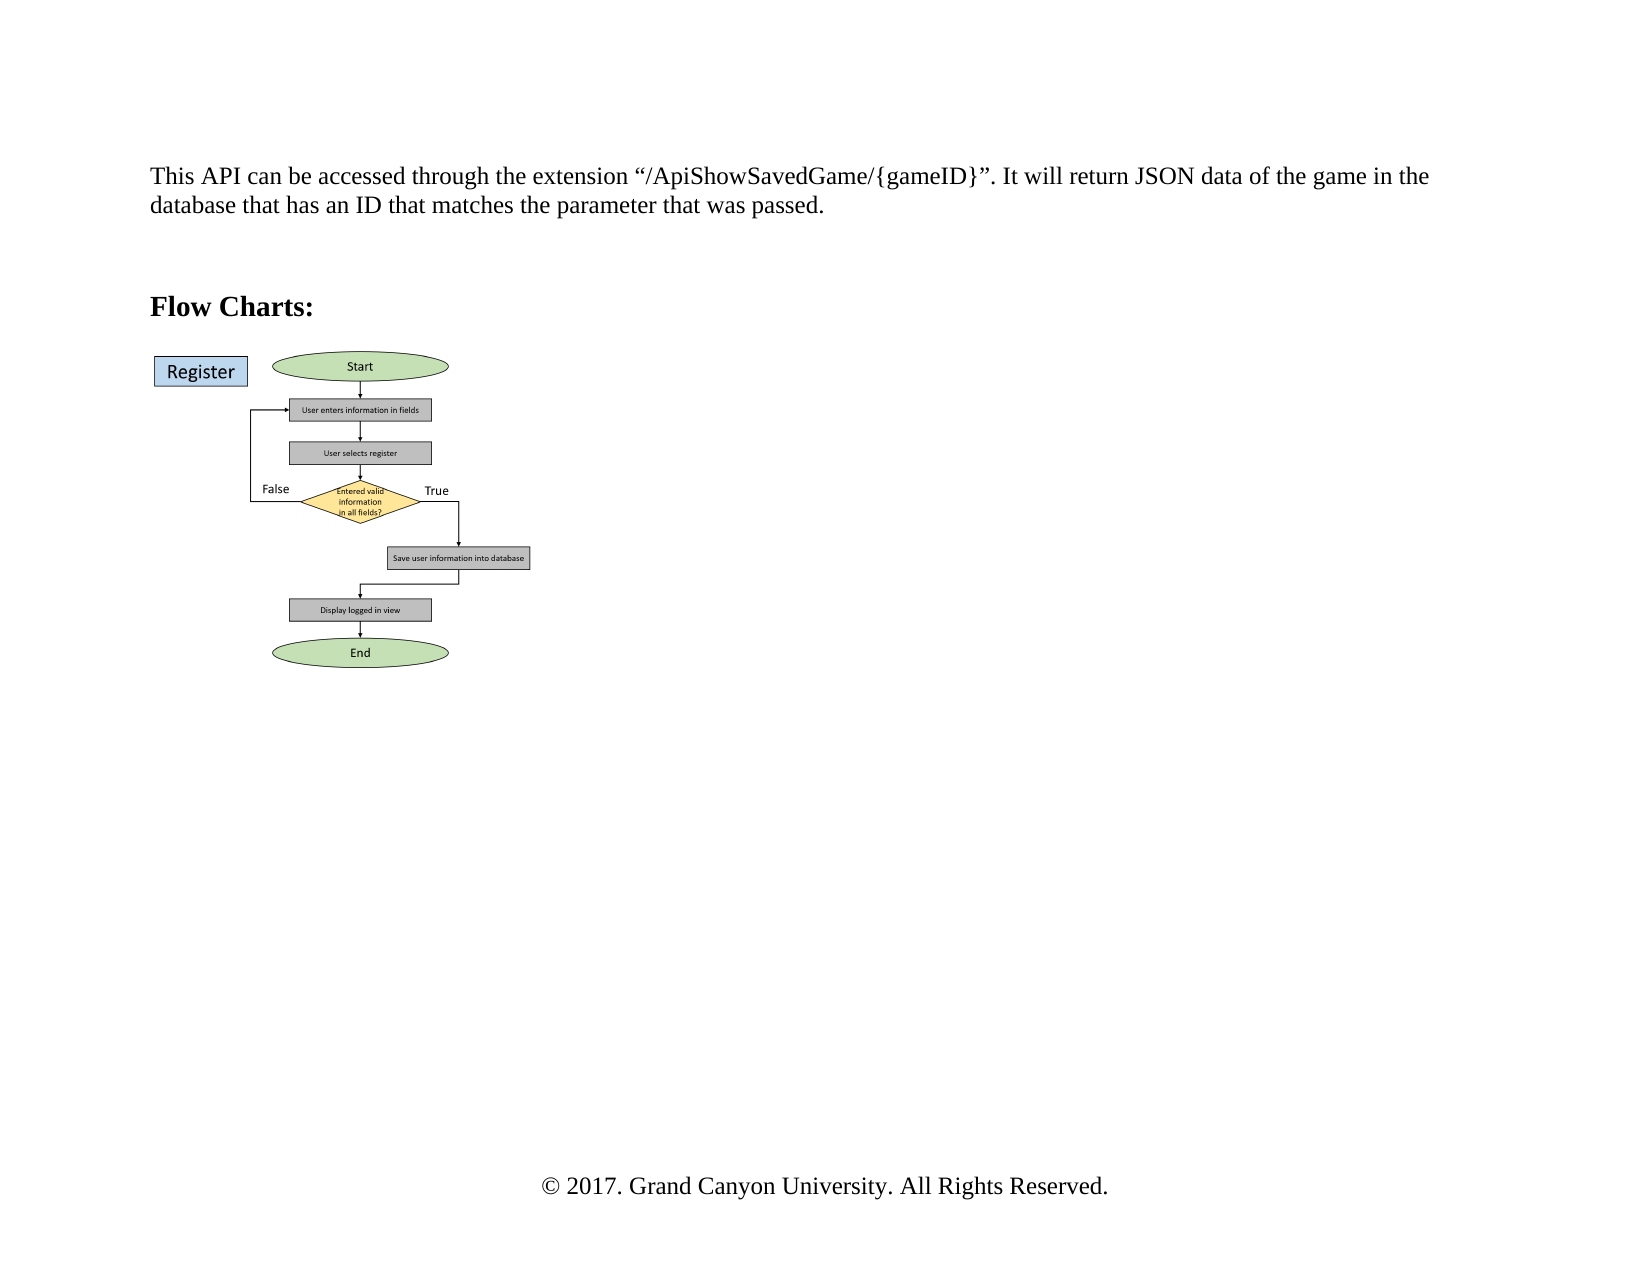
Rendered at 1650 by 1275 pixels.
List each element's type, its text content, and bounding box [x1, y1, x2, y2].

text This API can be accessed through the extension “/ApiShowSavedGame/{gameID}”. It will return JSON data of the game in the database that has an ID that matches the parameter that was passed. [150, 161, 1500, 219]
picture [150, 343, 534, 675]
text Flow Charts: [150, 289, 1500, 323]
